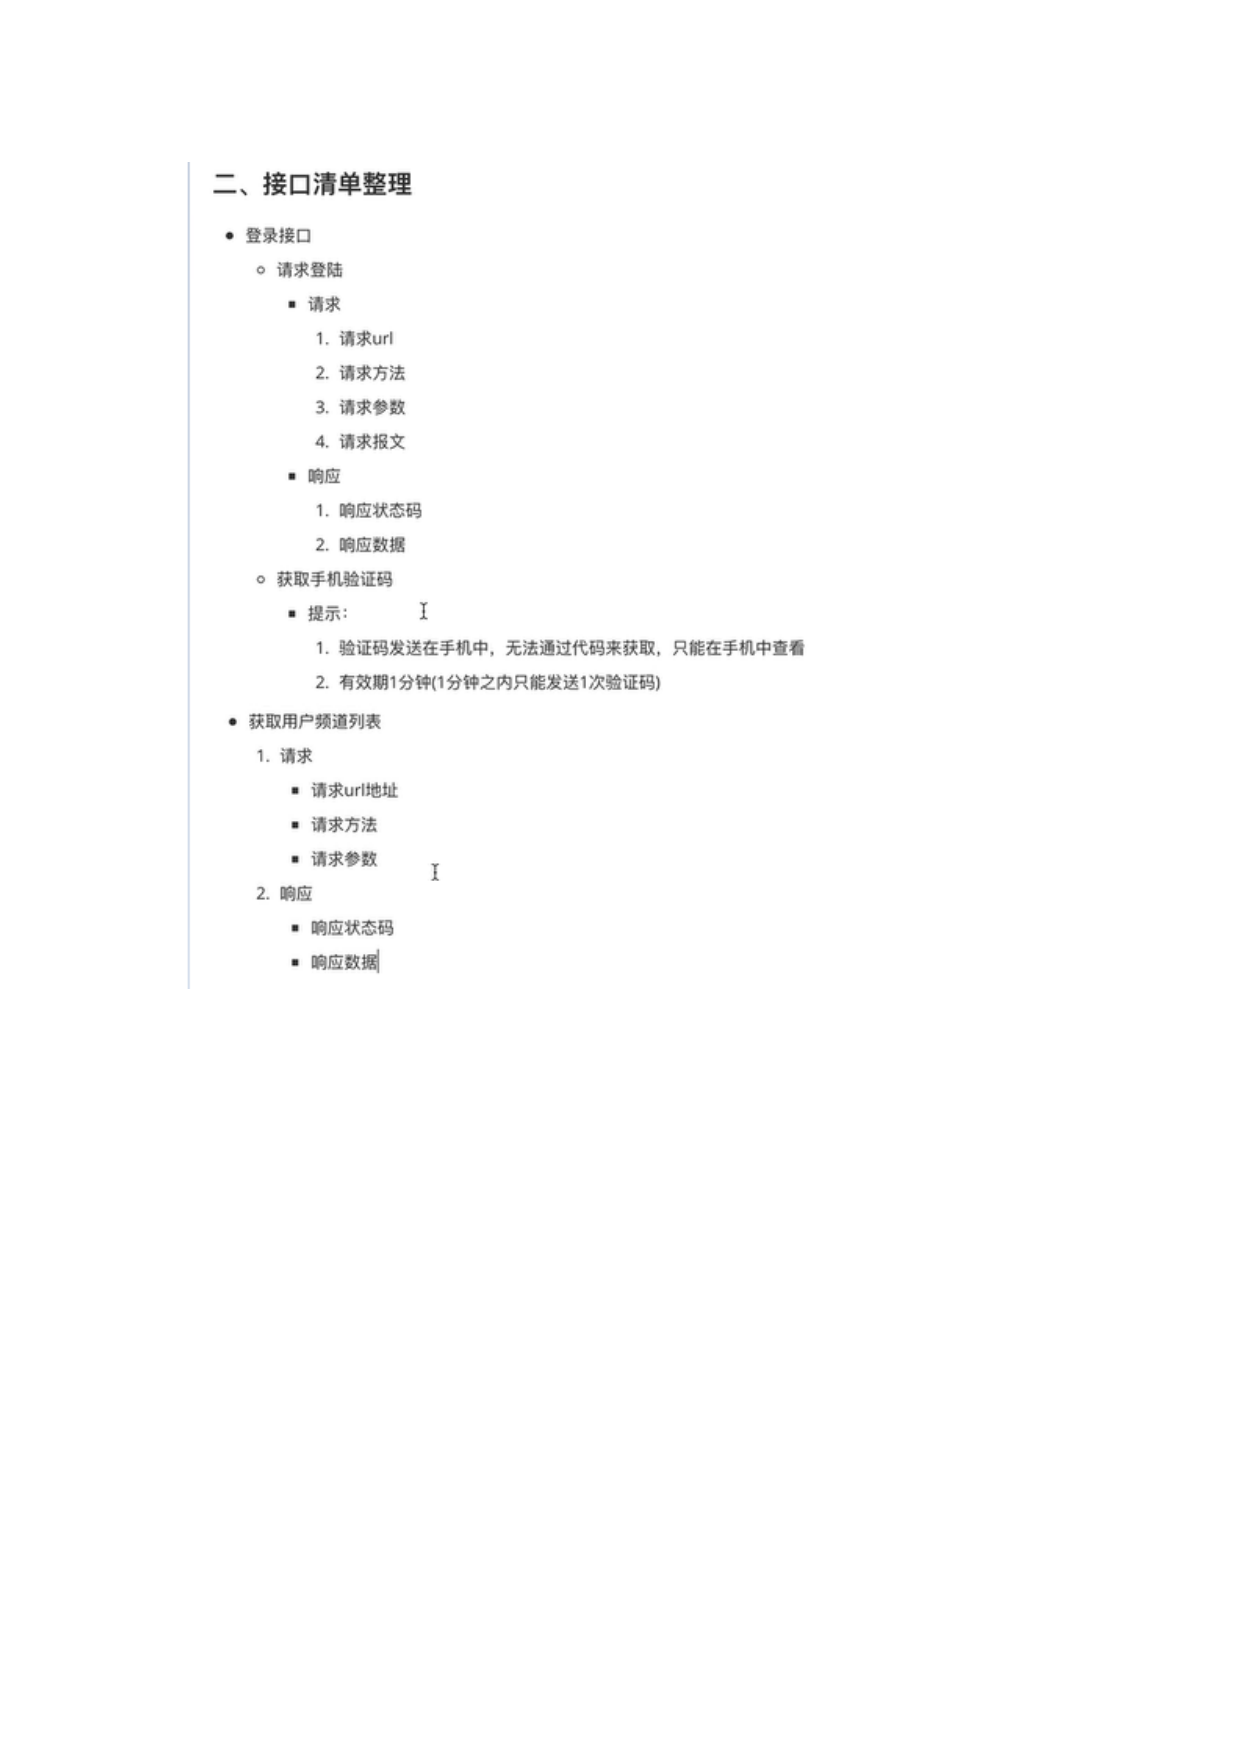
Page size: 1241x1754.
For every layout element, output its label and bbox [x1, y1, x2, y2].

picture [187, 162, 888, 989]
